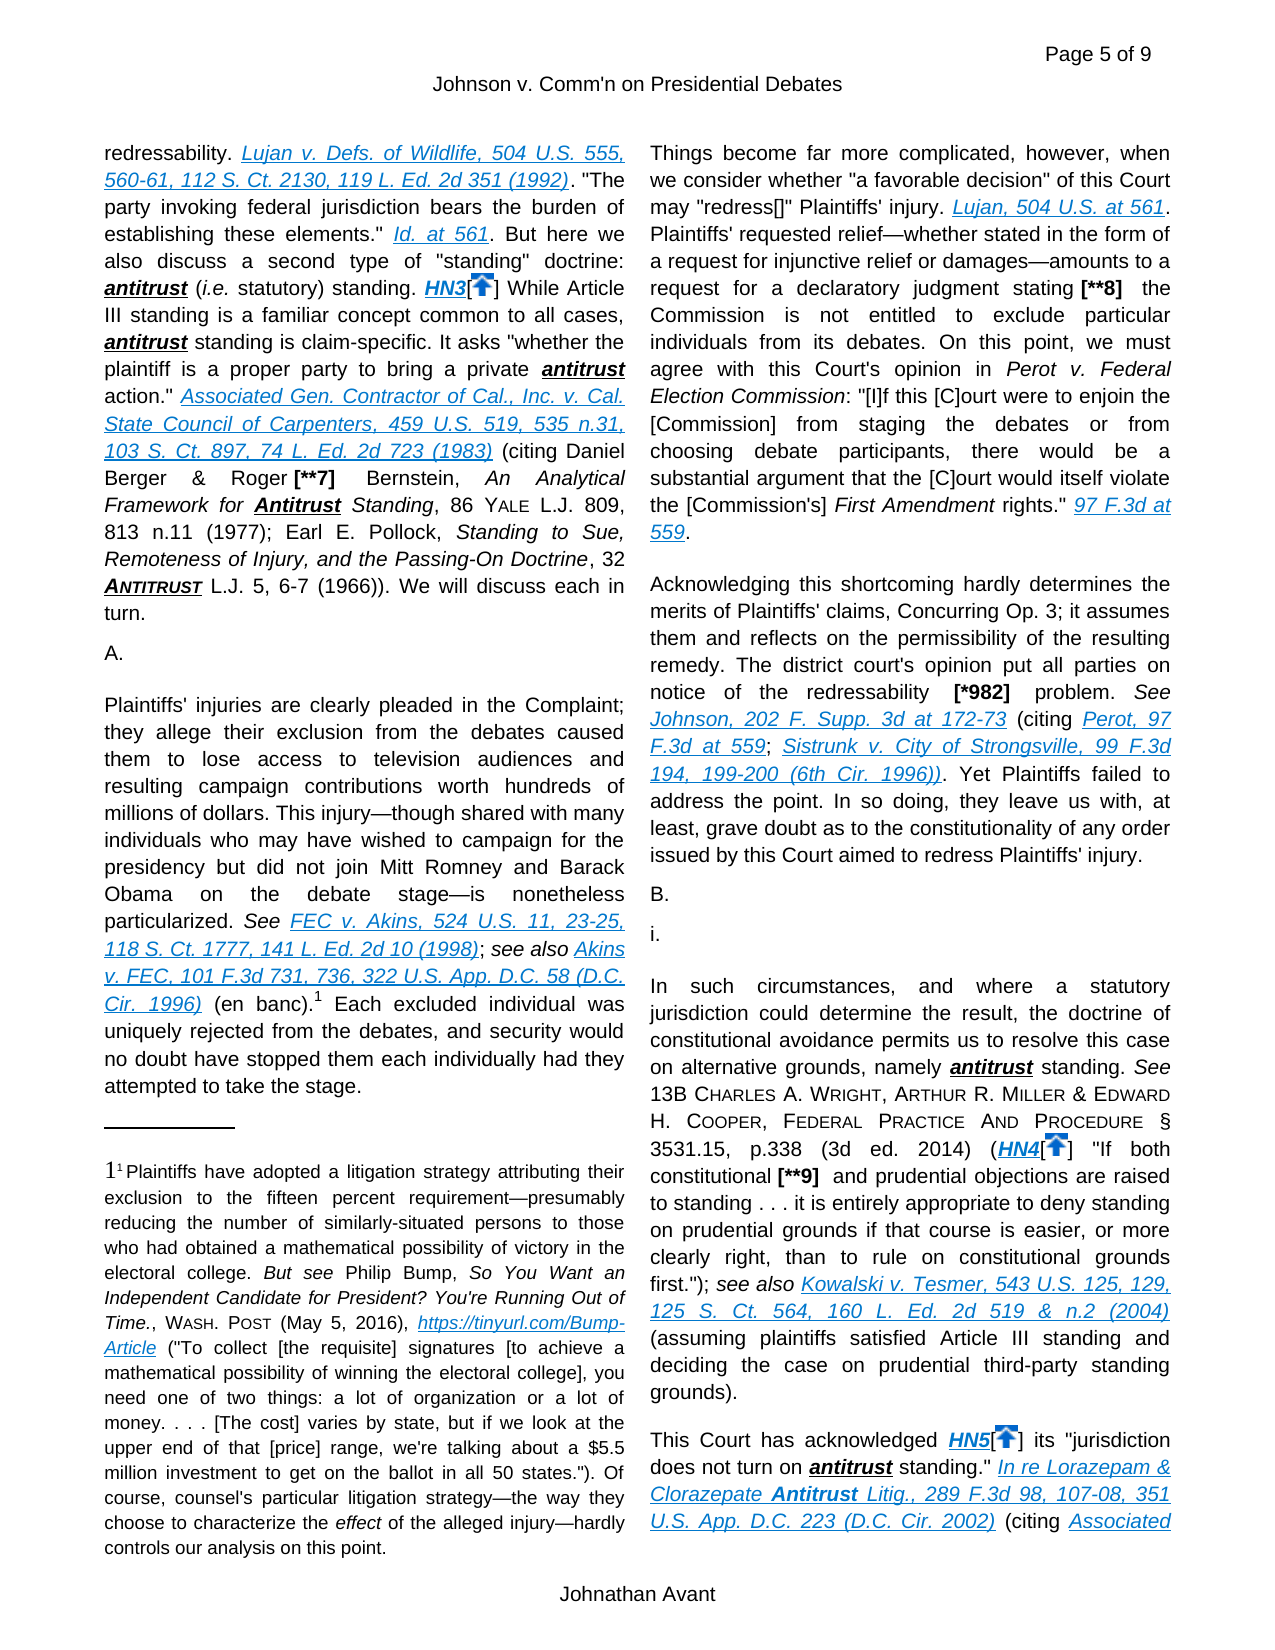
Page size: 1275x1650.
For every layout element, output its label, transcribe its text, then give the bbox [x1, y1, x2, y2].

text Plaintiffs' injuries are clearly pleaded in the Complaint; they allege their exclusion from the debates caused them to lose access to television audiences and resulting campaign contributions worth hundreds of millions of dollars. This injury—though shared with many individuals who may have wished to campaign for the presidency but did not join Mitt Romney and Barack Obama on the debate stage—is nonetheless particularized. See FEC v. Akins, 524 U.S. 11, 23-25, 118 S. Ct. 1777, 141 L. Ed. 2d 10 (1998); see also Akins v. FEC, 101 F.3d 731, 736, 322 U.S. App. D.C. 58 (D.C. Cir. 1996) (en banc).1 Each excluded individual was uniquely rejected from the debates, and security would no doubt have stopped them each individually had they attempted to take the stage. [104, 986, 625, 1097]
picture [995, 1425, 1018, 1448]
text Plaintiffs' injuries are clearly pleaded in the Complaint; they allege their exclusion from the debates caused them to lose access to television audiences and resulting campaign contributions worth hundreds of millions of dollars. This injury—though shared with many individuals who may have wished to campaign for the presidency but did not join Mitt Romney and Barack Obama on the debate stage—is nonetheless particularized. See FEC v. Akins, 524 U.S. 11, 23-25, 118 S. Ct. 1777, 141 L. Ed. 2d 10 (1998); see also Akins v. FEC, 101 F.3d 731, 736, 322 U.S. App. D.C. 58 (D.C. Cir. 1996) (en banc).1 Each excluded individual was uniquely rejected from the debates, and security would no doubt have stopped them each individually had they attempted to take the stage. [104, 689, 625, 984]
text B. [650, 879, 1171, 906]
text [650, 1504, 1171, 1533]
text A. [104, 637, 625, 664]
picture [471, 273, 494, 296]
text Acknowledging this shortcoming hardly determines the merits of Plaintiffs' claims, Concurring Op. 3; it assumes them and reflects on the permissibility of the resulting remedy. The district court's opinion put all parties on notice of the redressability [*982] problem. See Johnson, 202 F. Supp. 3d at 172-73 (citing Perot, 97 F.3d at 559; Sistrunk v. City of Strongsville, 99 F.3d 194, 199-200 (6th Cir. 1996)). Yet Plaintiffs failed to address the point. In so doing, they leave us with, at least, grave doubt as to the constitutionality of any order issued by this Court aimed to redress Plaintiffs' injury. [650, 569, 1171, 867]
picture [1045, 1133, 1068, 1156]
text In such circumstances, and where a statutory jurisdiction could determine the result, the doctrine of constitutional avoidance permits us to resolve this case on alternative grounds, namely antitrust standing. See 13B Charles A. Wright, Arthur R. Miller & Edward H. Cooper, Federal Practice And Procedure § 3531.15, p.338 (3d ed. 2014) (HN4[] "If both constitutional [**9] and prudential objections are raised to standing . . . it is entirely appropriate to deny standing on prudential grounds if that course is easier, or more clearly right, than to rule on constitutional grounds first."); see also Kowalski v. Tesmer, 543 U.S. 125, 129, 125 S. Ct. 564, 160 L. Ed. 2d 519 & n.2 (2004) (assuming plaintiffs satisfied Article III standing and deciding the case on prudential third-party standing grounds). [650, 971, 1171, 1404]
text Things become far more complicated, however, when we consider whether "a favorable decision" of this Court may "redress[]" Plaintiffs' injury. Lujan, 504 U.S. at 561. Plaintiffs' requested relief—whether stated in the form of a request for injunctive relief or damages—amounts to a request for a declaratory judgment stating [**8] the Commission is not entitled to exclude particular individuals from its debates. On this point, we must agree with this Court's opinion in Perot v. Federal Election Commission: "[I]f this [C]ourt were to enjoin the [Commission] from staging the debates or from choosing debate participants, there would be a substantial argument that the [C]ourt would itself violate the [Commission's] First Amendment rights." 97 F.3d at 559. [650, 137, 1171, 544]
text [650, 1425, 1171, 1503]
text i. [650, 919, 1171, 946]
